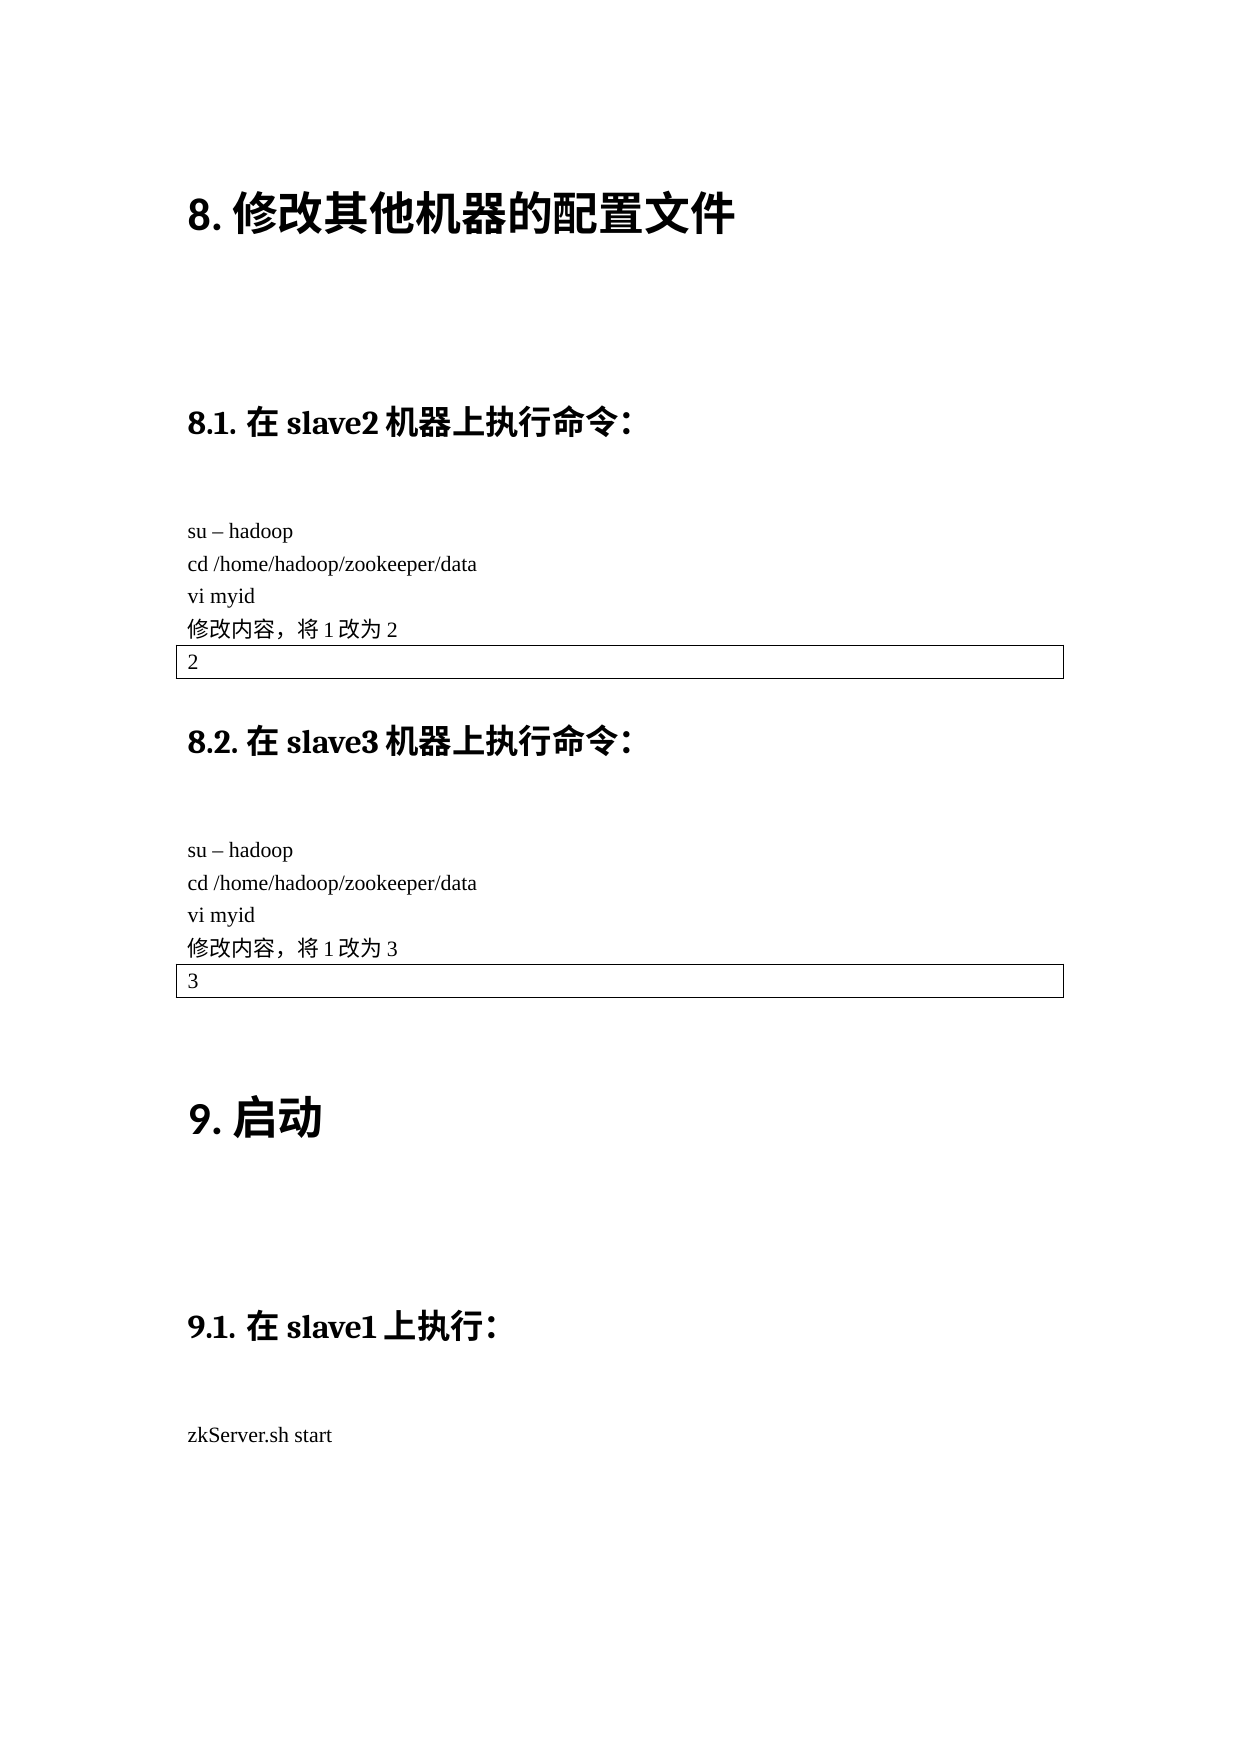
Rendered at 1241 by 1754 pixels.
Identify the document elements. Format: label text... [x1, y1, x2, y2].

table_header 3 [177, 965, 1063, 997]
text vi myid [187, 579, 1053, 612]
subtitle 在slave3机器上执行命令： [187, 706, 1053, 771]
subtitle 在slave2机器上执行命令： [187, 387, 1053, 452]
text 修改内容，将1改为2 [187, 612, 1053, 644]
text cd /home/hadoop/zookeeper/data [187, 866, 1053, 898]
text 修改内容，将1改为3 [187, 931, 1053, 963]
text su – hadoop [187, 833, 1053, 866]
text su – hadoop [187, 514, 1053, 547]
subtitle 在slave1上执行： [187, 1291, 1053, 1356]
subtitle 启动 [187, 1066, 1053, 1163]
text zkServer.sh start [187, 1418, 1053, 1451]
table_header 2 [177, 646, 1063, 678]
text cd /home/hadoop/zookeeper/data [187, 547, 1053, 579]
subtitle 修改其他机器的配置文件 [187, 162, 1053, 259]
text vi myid [187, 898, 1053, 931]
